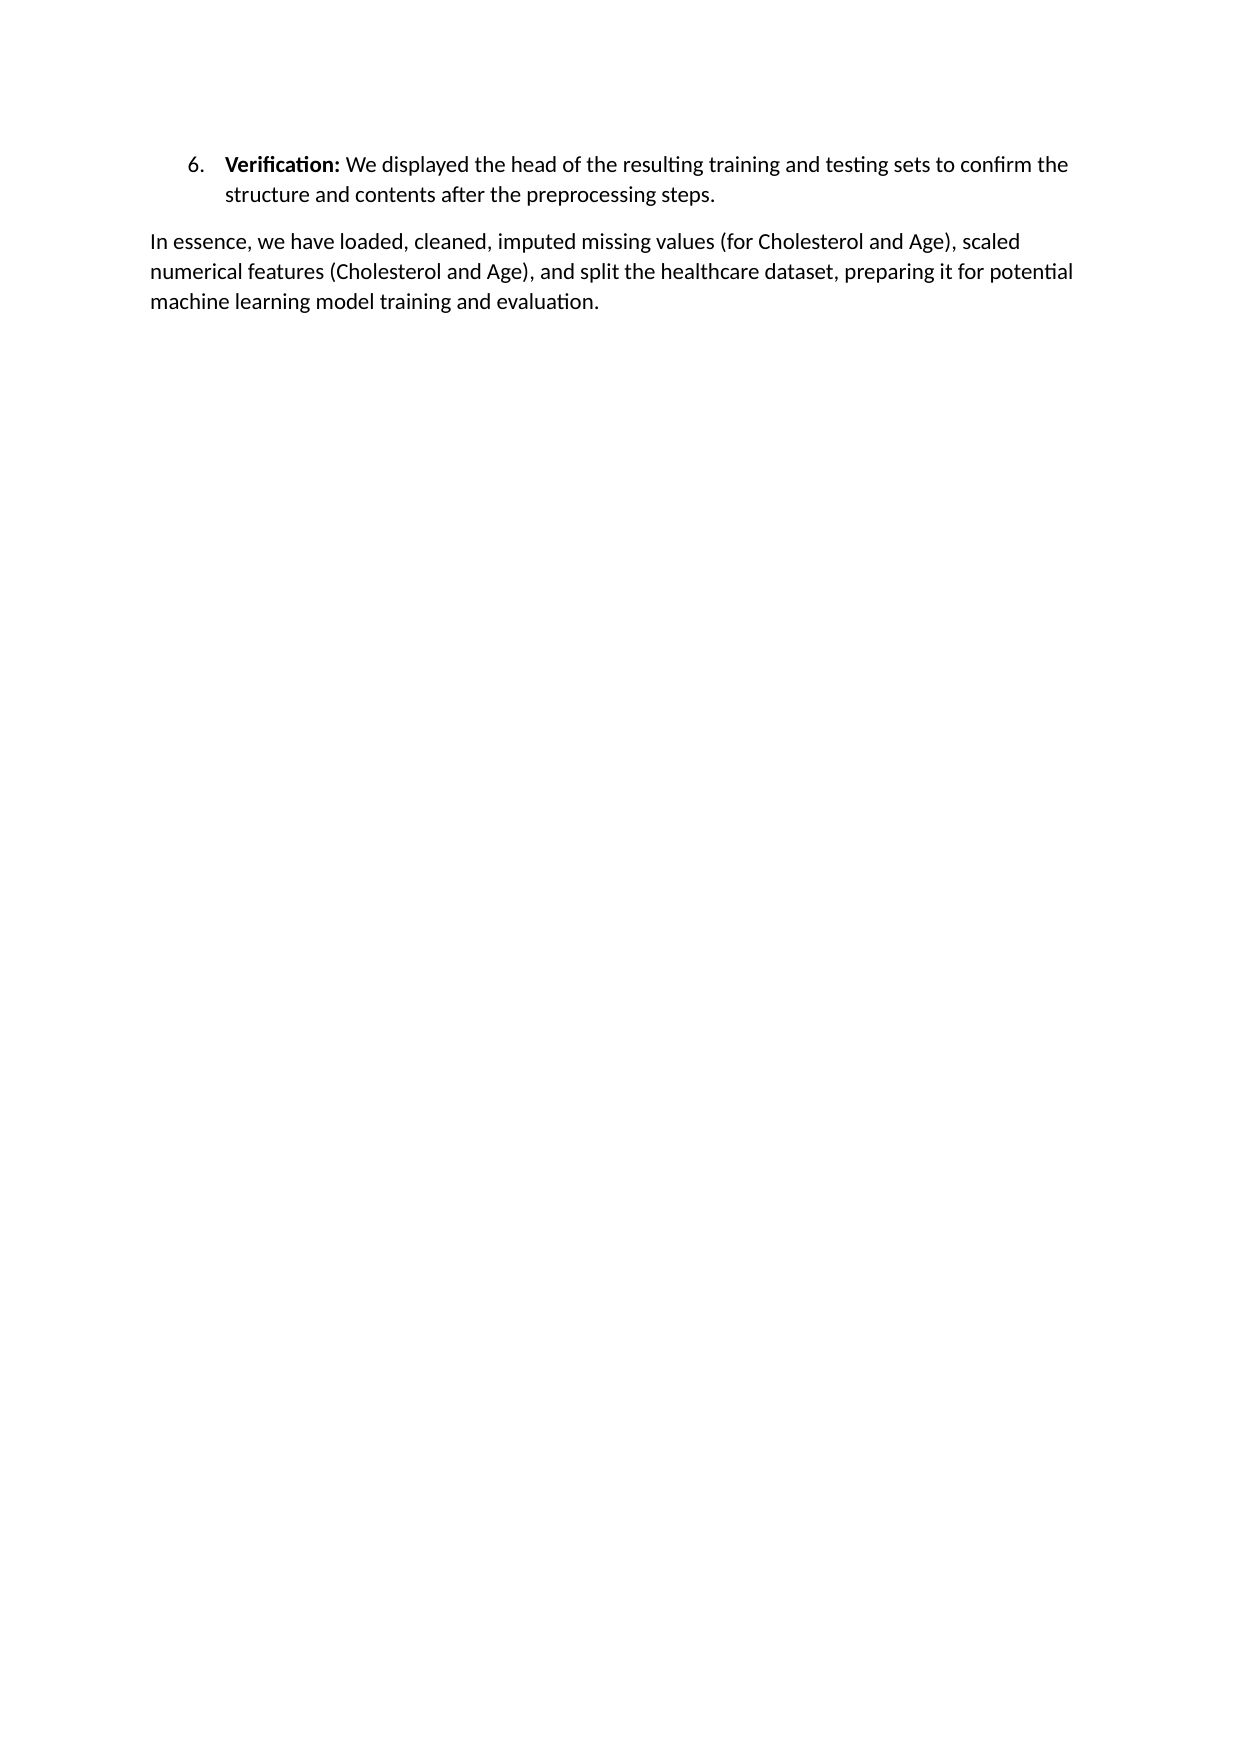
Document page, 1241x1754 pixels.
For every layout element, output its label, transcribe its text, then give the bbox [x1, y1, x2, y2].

list Verification: We displayed the head of the resulting training and testing sets to confirm the structure and contents after the preprocessing steps. [187, 150, 1090, 208]
text In essence, we have loaded, cleaned, imputed missing values (for Cholesterol and Age), scaled numerical features (Cholesterol and Age), and split the healthcare dataset, preparing it for potential machine learning model training and evaluation. [150, 227, 1090, 316]
